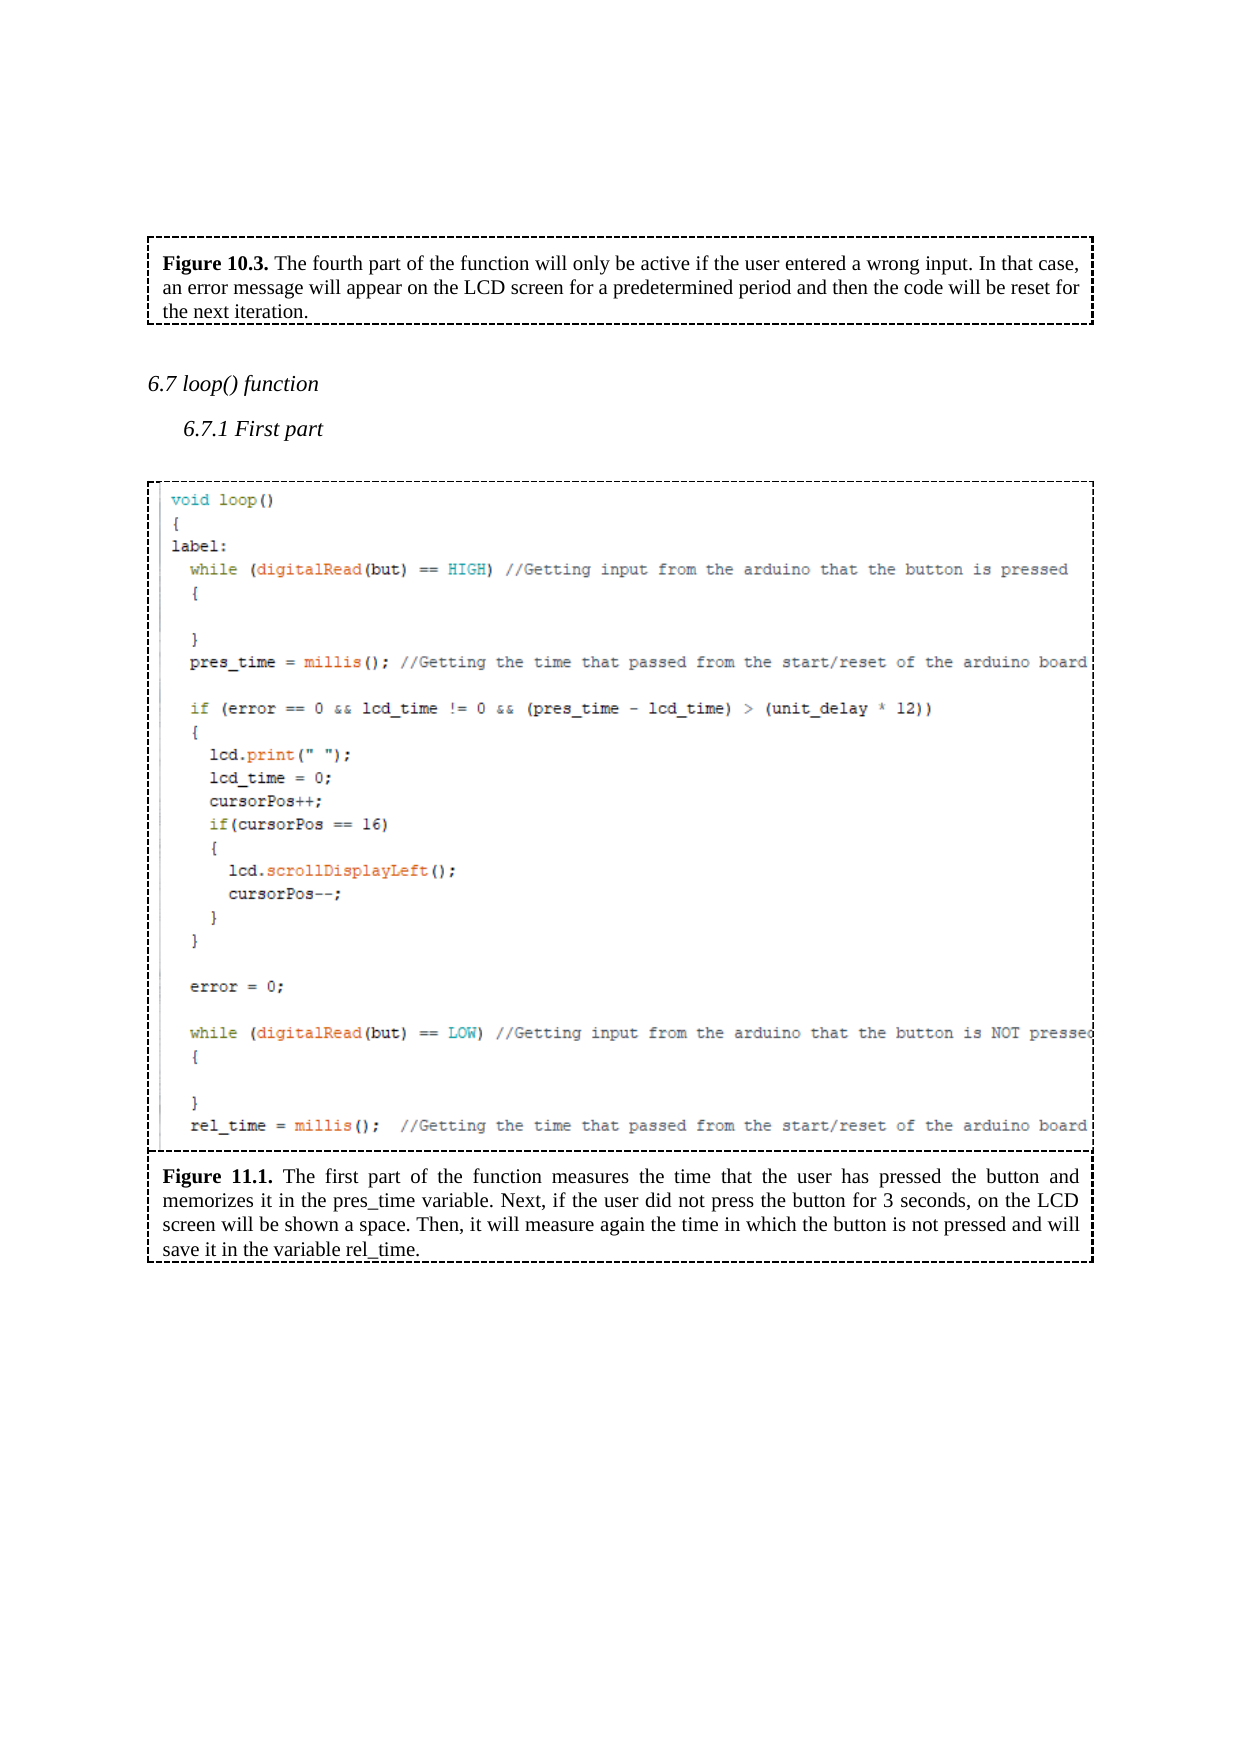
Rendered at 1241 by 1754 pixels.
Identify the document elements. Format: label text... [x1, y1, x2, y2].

table_header [148, 481, 159, 1150]
table_cell Figure 10.3. The fourth part of the function will only be active if the user entered a wrong input. In that case, an error message will appear on the LCD screen for a predetermined period and then the code will be reset for the next iteration. [148, 236, 1092, 323]
picture [159, 482, 1093, 1150]
table_cell Figure 11.1. The first part of the function measures the time that the user has pressed the button and memorizes it in the pres_time variable. Next, if the user did not press the button for 3 seconds, on the LCD screen will be shown a space. Then, it will measure again the time in which the button is not pressed and will save it in the variable rel_time. [148, 1150, 1092, 1261]
text 6.7 loop() function [148, 370, 1092, 397]
text 6.7.1 First part [148, 415, 1092, 442]
